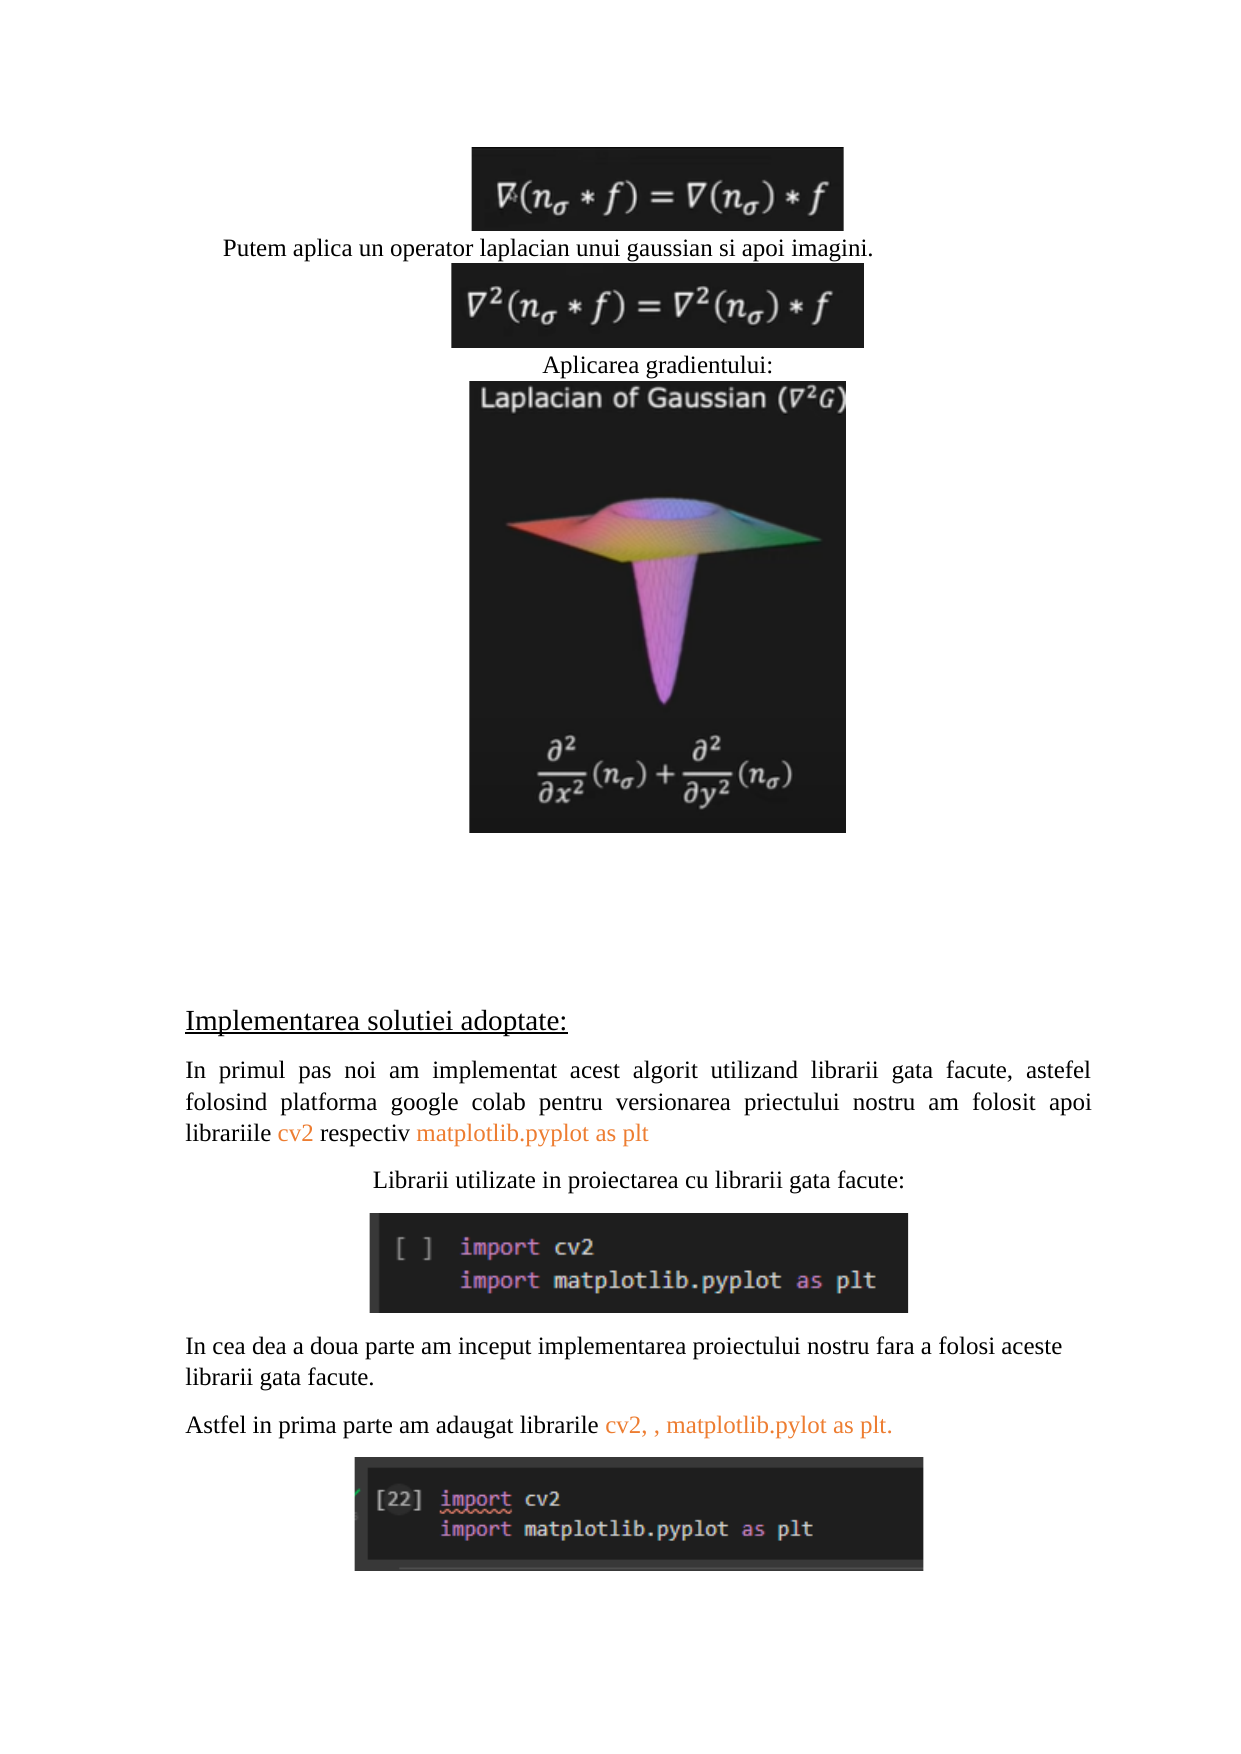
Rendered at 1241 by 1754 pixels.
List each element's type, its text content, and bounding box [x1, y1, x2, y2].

text Implementarea solutiei adoptate: [185, 1003, 1093, 1036]
picture [369, 1213, 909, 1313]
picture [354, 1457, 924, 1571]
text In primul pas noi am implementat acest algorit utilizand librarii gata facute, astefel folosind platforma google colab pentru versionarea priectului nostru am folosit apoi librariile cv2 respectiv matplotlib.pyplot as plt [185, 1056, 1093, 1146]
list Aplicarea gradientului: [223, 350, 1093, 379]
text Astfel in prima parte am adaugat librarile cv2, , matplotlib.pylot as plt. [185, 1410, 1093, 1439]
text Librarii utilizate in proiectarea cu librarii gata facute: [185, 1165, 1093, 1194]
text In cea dea a doua parte am inceput implementarea proiectului nostru fara a folosi aceste librarii gata facute. [185, 1331, 1093, 1391]
list Putem aplica un operator laplacian unui gaussian si apoi imagini. [223, 233, 1093, 261]
picture [471, 147, 844, 231]
picture [469, 381, 846, 833]
picture [451, 263, 864, 348]
